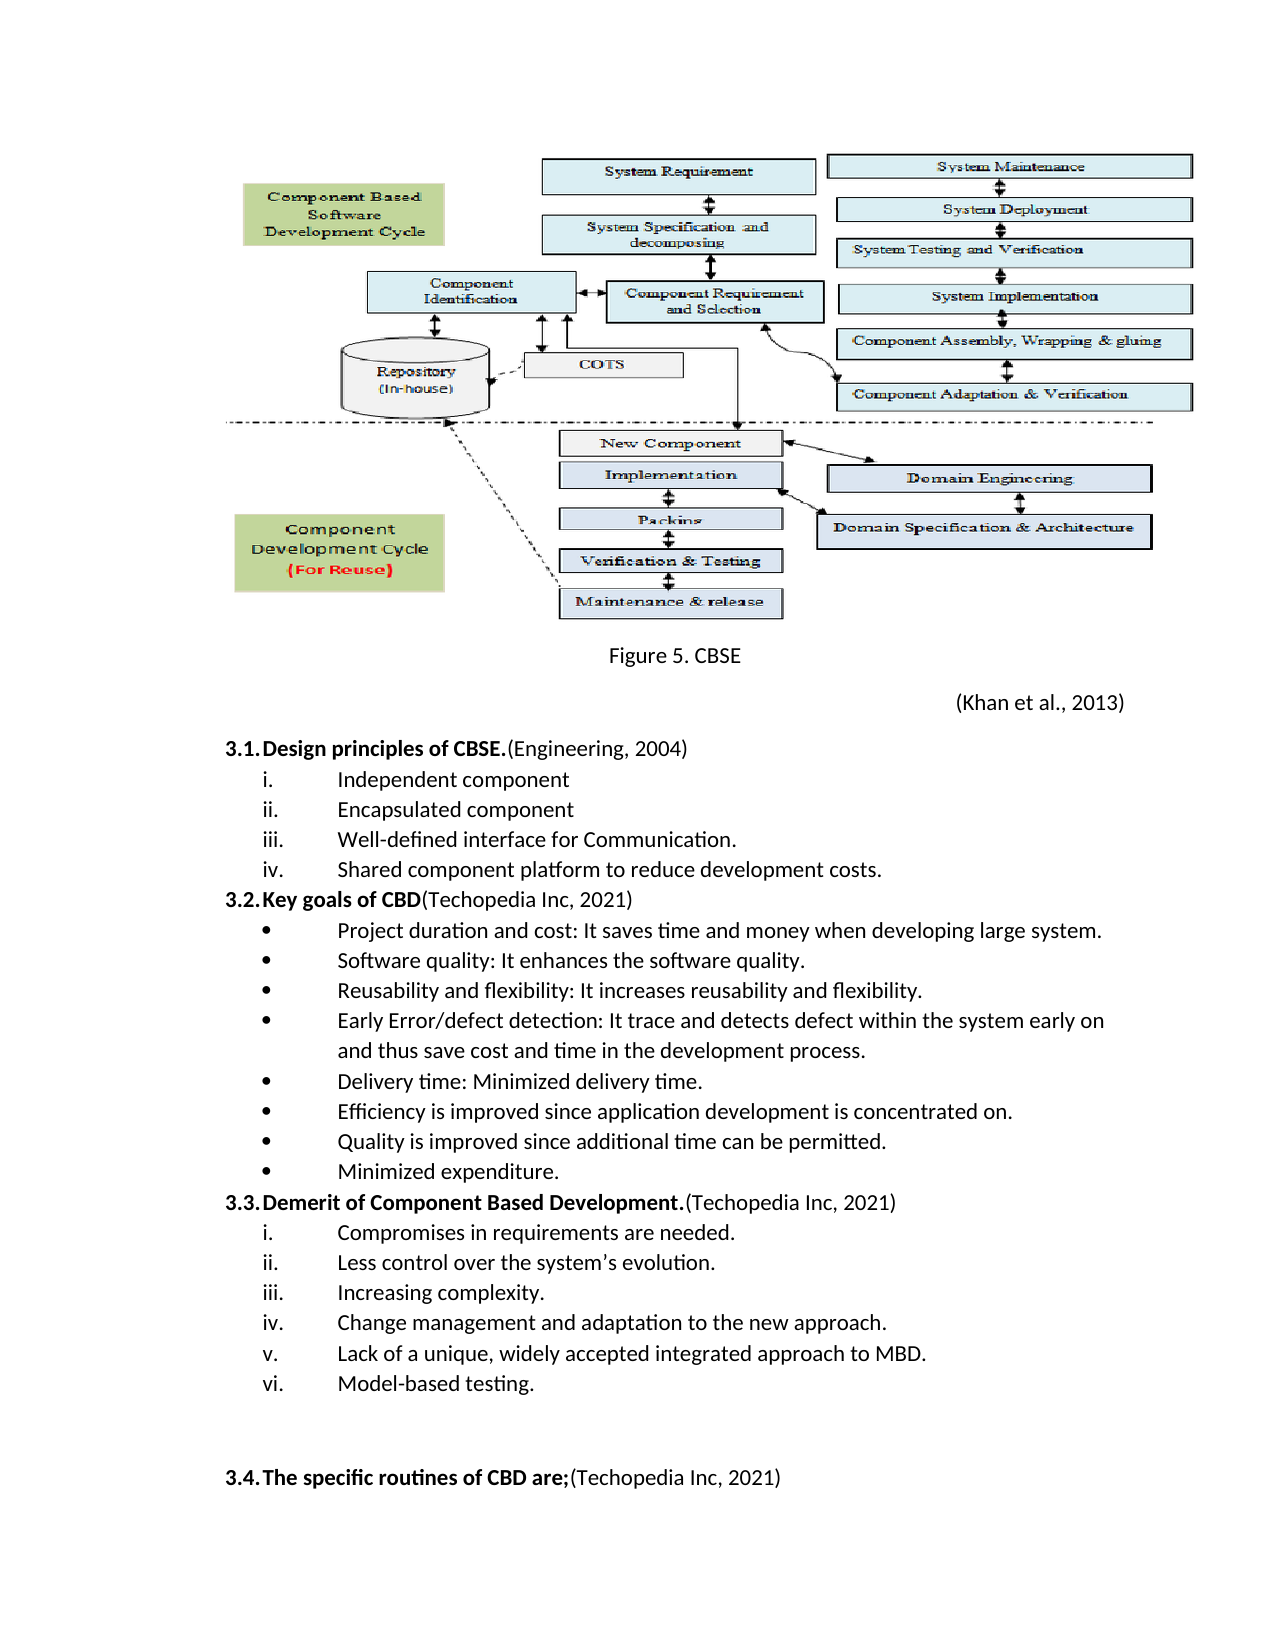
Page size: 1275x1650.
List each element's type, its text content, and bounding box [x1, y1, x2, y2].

list Independent component [262, 765, 1125, 793]
text (Khan et al., 2013) [150, 688, 1125, 716]
list Key goals of CBD(Techopedia Inc, 2021) [225, 886, 1125, 913]
list Lack of a unique, widely accepted integrated approach to MBD. [262, 1339, 1125, 1367]
list Encapsulated component [262, 795, 1125, 823]
list Less control over the system’s evolution. [262, 1248, 1125, 1276]
text Figure 5. CBSE [150, 641, 1125, 669]
list Efficiency is improved since application development is concentrated on. [262, 1097, 1125, 1125]
list Software quality: It enhances the software quality. [262, 946, 1125, 974]
list Change management and adaptation to the new approach. [262, 1308, 1125, 1336]
list Design principles of CBSE.(Engineering, 2004) [225, 734, 1125, 762]
picture [225, 150, 1199, 622]
list Compromises in requirements are needed. [262, 1218, 1125, 1246]
list Model-based testing. [262, 1369, 1125, 1397]
list Quality is improved since additional time can be permitted. [262, 1127, 1125, 1155]
list Reusability and flexibility: It increases reusability and flexibility. [262, 976, 1125, 1004]
list Project duration and cost: It saves time and money when developing large system. [262, 916, 1125, 944]
list Shared component platform to reduce development costs. [262, 855, 1125, 883]
list The specific routines of CBD are;(Techopedia Inc, 2021) [225, 1463, 1125, 1491]
list Well-defined interface for Communication. [262, 825, 1125, 853]
list Minimized expenditure. [262, 1157, 1125, 1185]
list Demerit of Component Based Development.(Techopedia Inc, 2021) [225, 1188, 1125, 1216]
list Delivery time: Minimized delivery time. [262, 1067, 1125, 1095]
list Early Error/defect detection: It trace and detects defect within the system early on and thus save cost and time in the development process. [262, 1006, 1125, 1064]
list Increasing complexity. [262, 1278, 1125, 1306]
